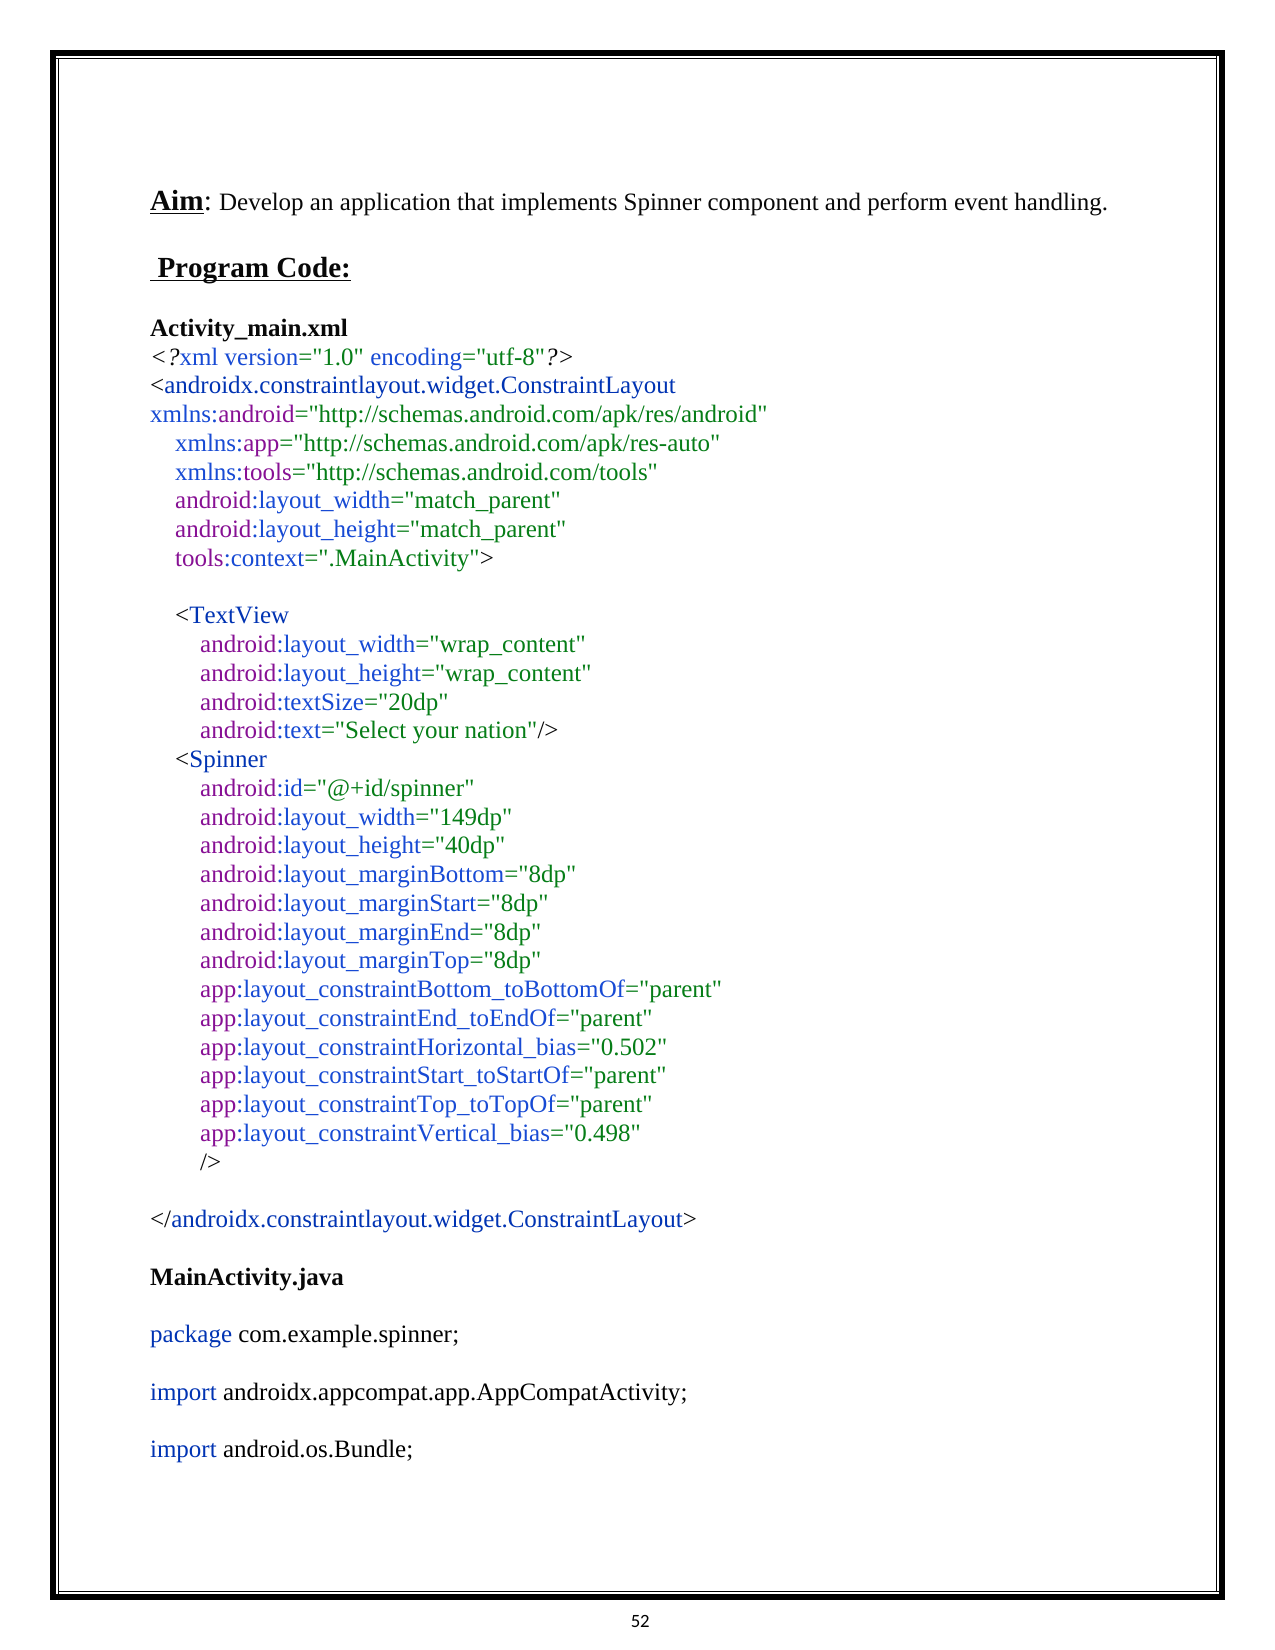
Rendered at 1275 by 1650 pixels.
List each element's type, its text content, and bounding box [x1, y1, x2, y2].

text <?xml version="1.0" encoding="utf-8"?> <androidx.constraintlayout.widget.ConstraintLayout xmlns:android="http://schemas.android.com/apk/res/android" xmlns:app="http://schemas.android.com/apk/res-auto" xmlns:tools="http://schemas.android.com/tools" android:layout_width="match_parent" android:layout_height="match_parent" tools:context=".MainActivity"> <TextView android:layout_width="wrap_content" android:layout_height="wrap_content" android:textSize="20dp" android:text="Select your nation"/> <Spinner android:id="@+id/spinner" android:layout_width="149dp" android:layout_height="40dp" android:layout_marginBottom="8dp" android:layout_marginStart="8dp" android:layout_marginEnd="8dp" android:layout_marginTop="8dp" app:layout_constraintBottom_toBottomOf="parent" app:layout_constraintEnd_toEndOf="parent" app:layout_constraintHorizontal_bias="0.502" app:layout_constraintStart_toStartOf="parent" app:layout_constraintTop_toTopOf="parent" app:layout_constraintVertical_bias="0.498" /> </androidx.constraintlayout.widget.ConstraintLayout> [150, 342, 1119, 1233]
text Aim: Develop an application that implements Spinner component and perform event handling. [150, 183, 1119, 217]
text Program Code: [150, 251, 1119, 284]
text Activity_main.xml [150, 313, 1119, 342]
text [150, 1319, 1119, 1463]
text MainActivity.java [150, 1262, 1119, 1290]
